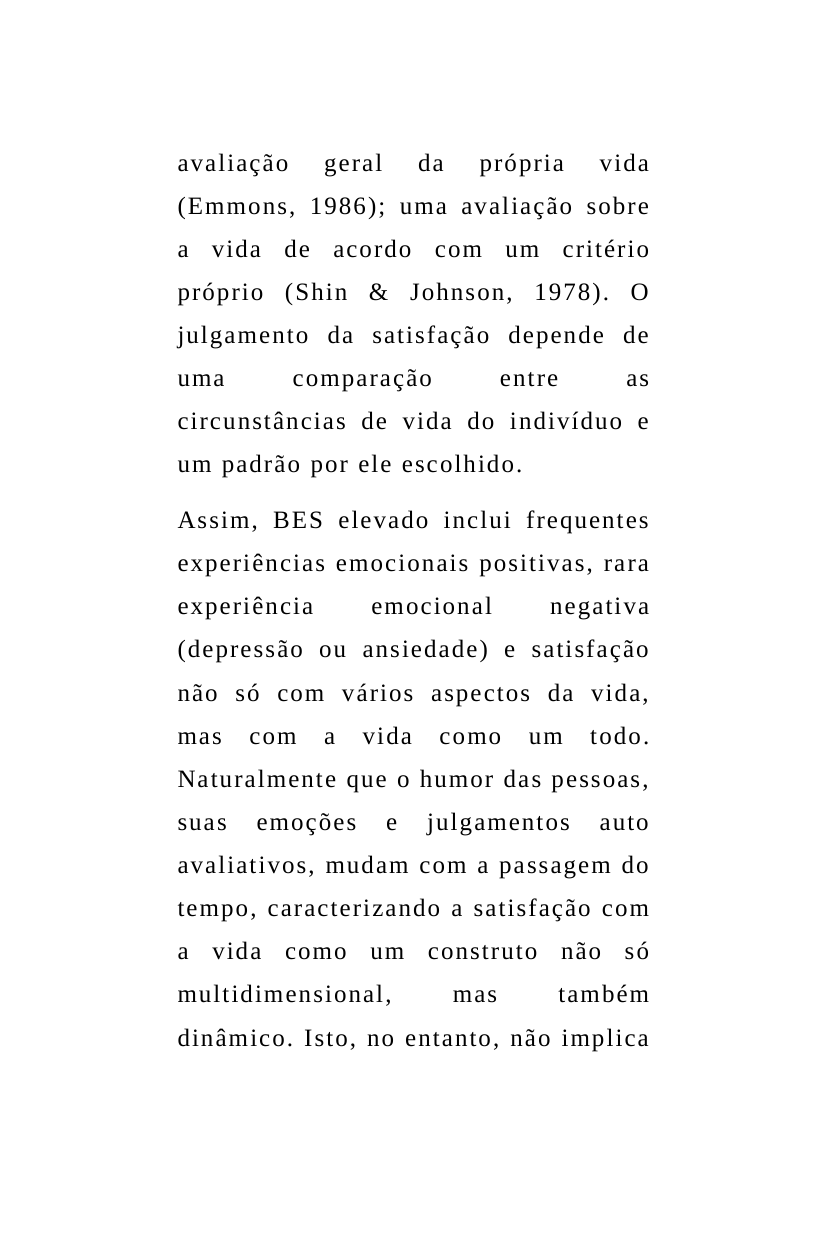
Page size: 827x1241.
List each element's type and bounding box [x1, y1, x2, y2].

text [177, 505, 649, 1051]
text [177, 148, 649, 478]
